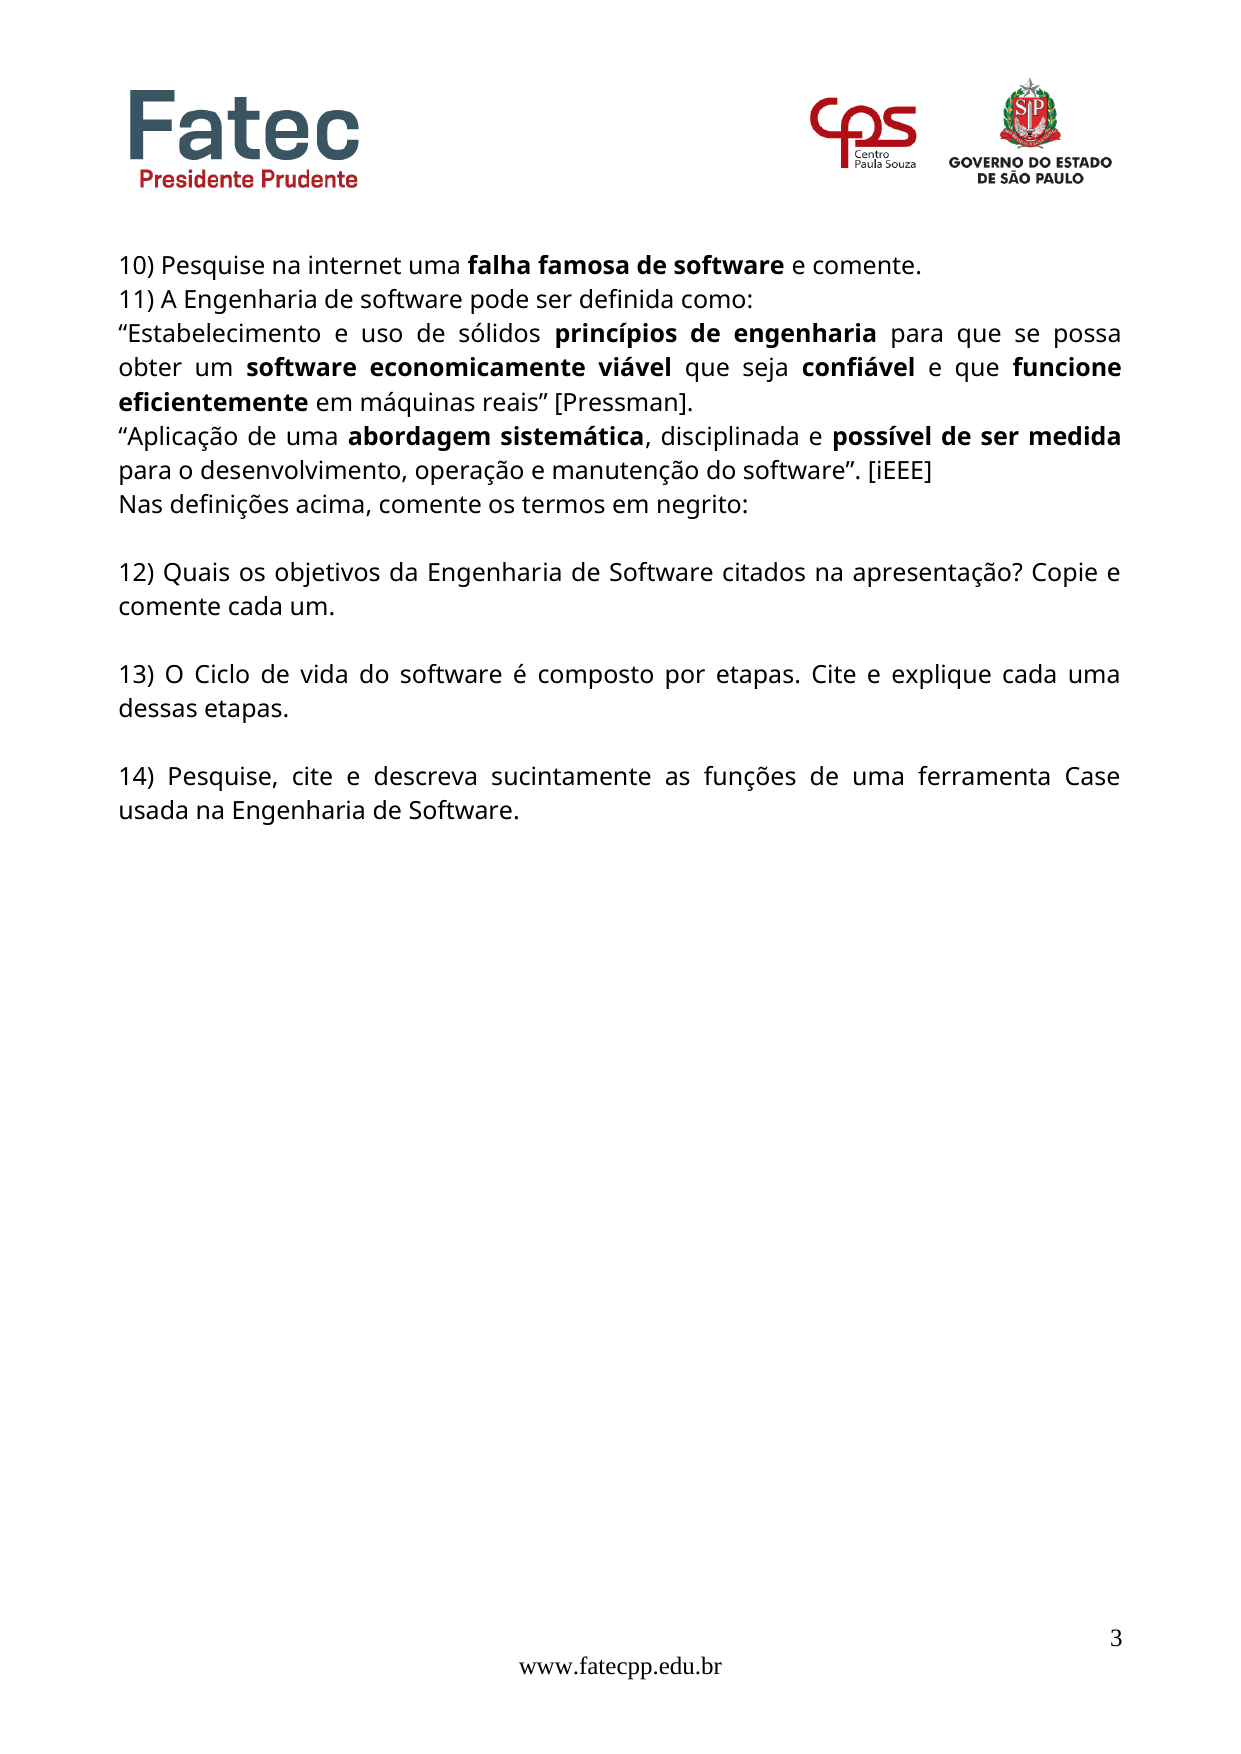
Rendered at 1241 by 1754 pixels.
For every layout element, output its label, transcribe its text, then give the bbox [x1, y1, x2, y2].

picture [125, 86, 363, 190]
text 11) A Engenharia de software pode ser definida como: [118, 282, 1122, 316]
picture [808, 73, 1115, 190]
text 14) Pesquise, cite e descreva sucintamente as funções de uma ferramenta Case usada na Engenharia de Software. [118, 759, 1122, 827]
text 12) Quais os objetivos da Engenharia de Software citados na apresentação? Copie e comente cada um. [118, 554, 1122, 623]
text “Aplicação de uma abordagem sistemática, disciplinada e possível de ser medida para o desenvolvimento, operação e manutenção do software”. [iEEE] [118, 418, 1122, 486]
text 10) Pesquise na internet uma falha famosa de software e comente. [118, 248, 1122, 282]
text “Estabelecimento e uso de sólidos princípios de engenharia para que se possa obter um software economicamente viável que seja confiável e que funcione eficientemente em máquinas reais” [Pressman]. [118, 316, 1122, 418]
text 13) O Ciclo de vida do software é composto por etapas. Cite e explique cada uma dessas etapas. [118, 657, 1122, 725]
text Nas definições acima, comente os termos em negrito: [118, 486, 1122, 520]
